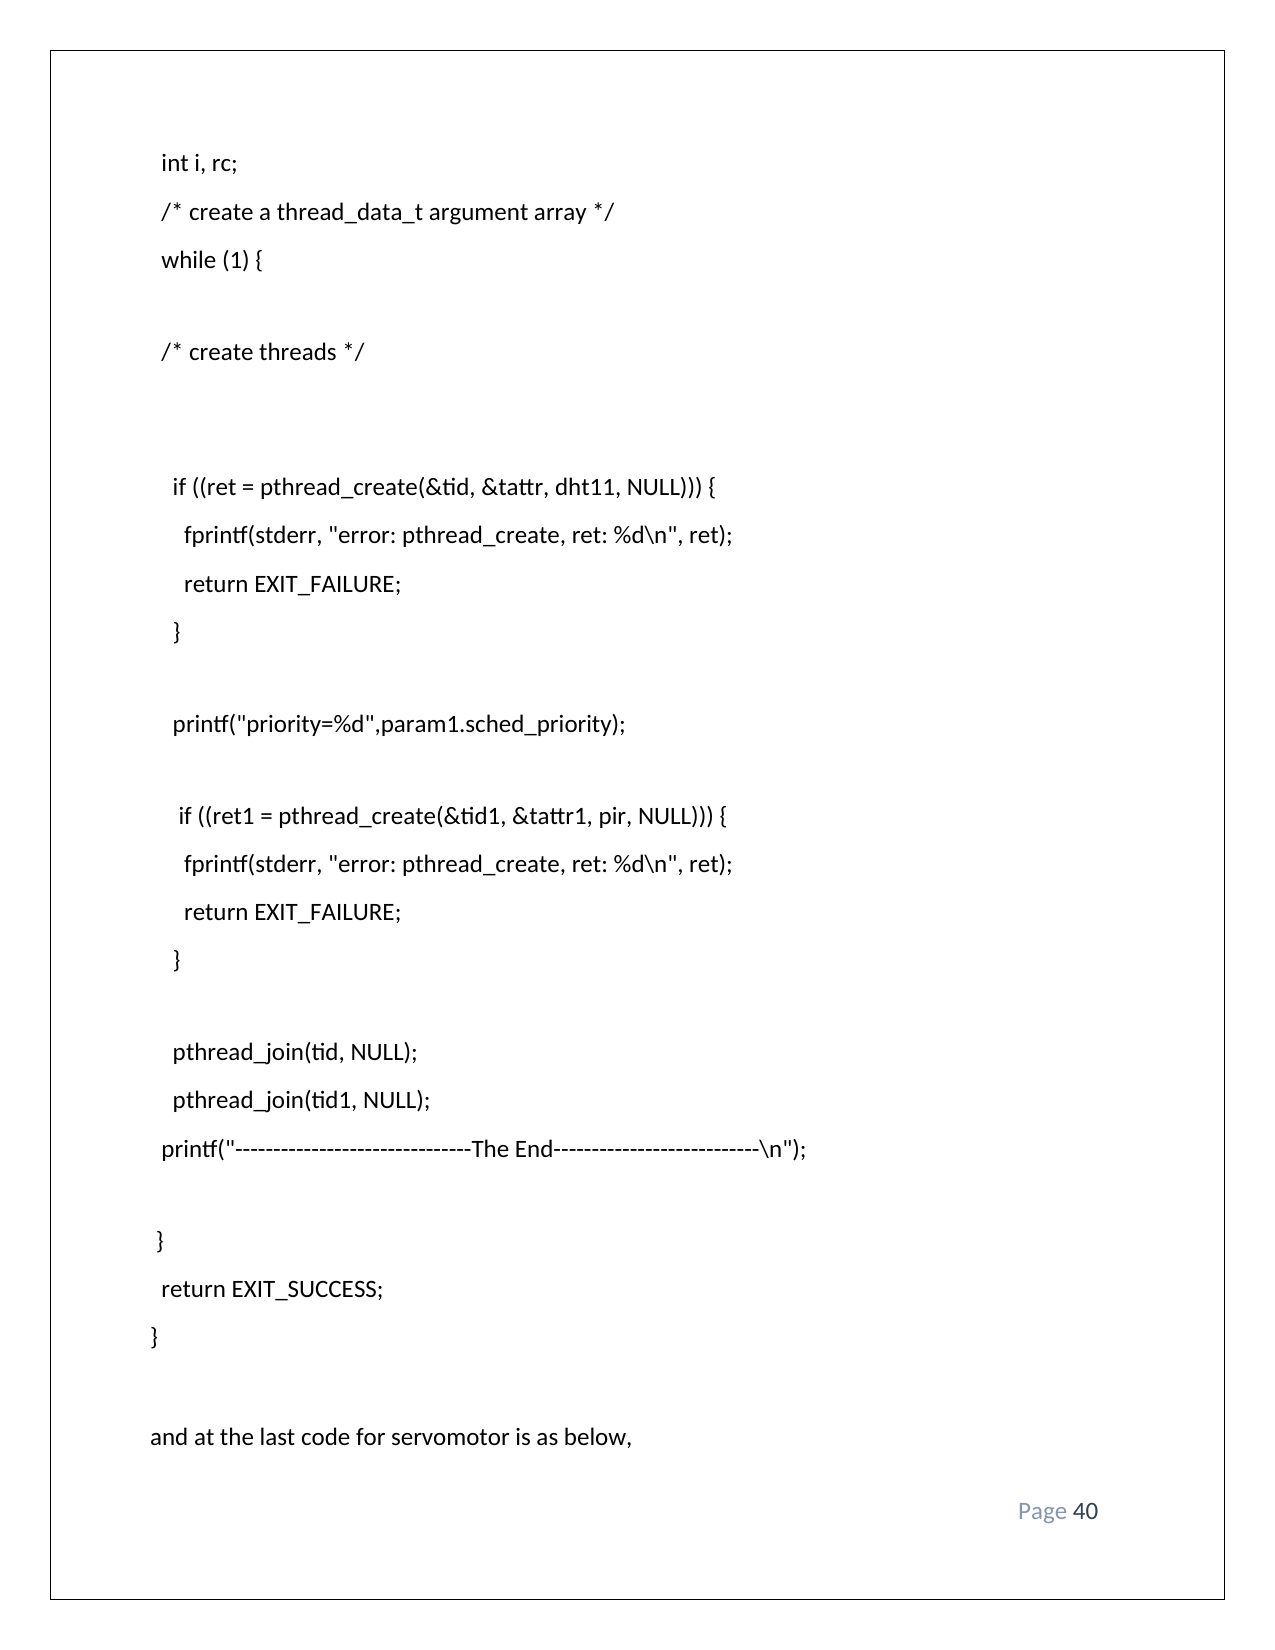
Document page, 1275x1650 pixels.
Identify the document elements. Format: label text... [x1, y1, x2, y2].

text pthread_join(tid1, NULL); [150, 1087, 1125, 1114]
text } [150, 947, 1125, 974]
text return EXIT_SUCCESS; [150, 1275, 1125, 1303]
text int i, rc; [150, 150, 1125, 177]
text and at the last code for servomotor is as below, [150, 1423, 1125, 1451]
text if ((ret1 = pthread_create(&tid1, &tattr1, pir, NULL))) { [150, 802, 1125, 830]
text /* create a thread_data_t argument array */ [150, 198, 1125, 226]
text /* create threads */ [150, 338, 1125, 366]
text while (1) { [150, 246, 1125, 274]
text } [150, 618, 1125, 646]
text pthread_join(tid, NULL); [150, 1039, 1125, 1066]
text printf("-------------------------------The End---------------------------\n"); [150, 1135, 1125, 1163]
text if ((ret = pthread_create(&tid, &tattr, dht11, NULL))) { [150, 474, 1125, 501]
text } [150, 1324, 1125, 1351]
text } [150, 1227, 1125, 1254]
text fprintf(stderr, "error: pthread_create, ret: %d\n", ret); [150, 851, 1125, 878]
text return EXIT_FAILURE; [150, 570, 1125, 598]
text fprintf(stderr, "error: pthread_create, ret: %d\n", ret); [150, 522, 1125, 549]
text printf("priority=%d",param1.sched_priority); [150, 710, 1125, 738]
text return EXIT_FAILURE; [150, 899, 1125, 926]
